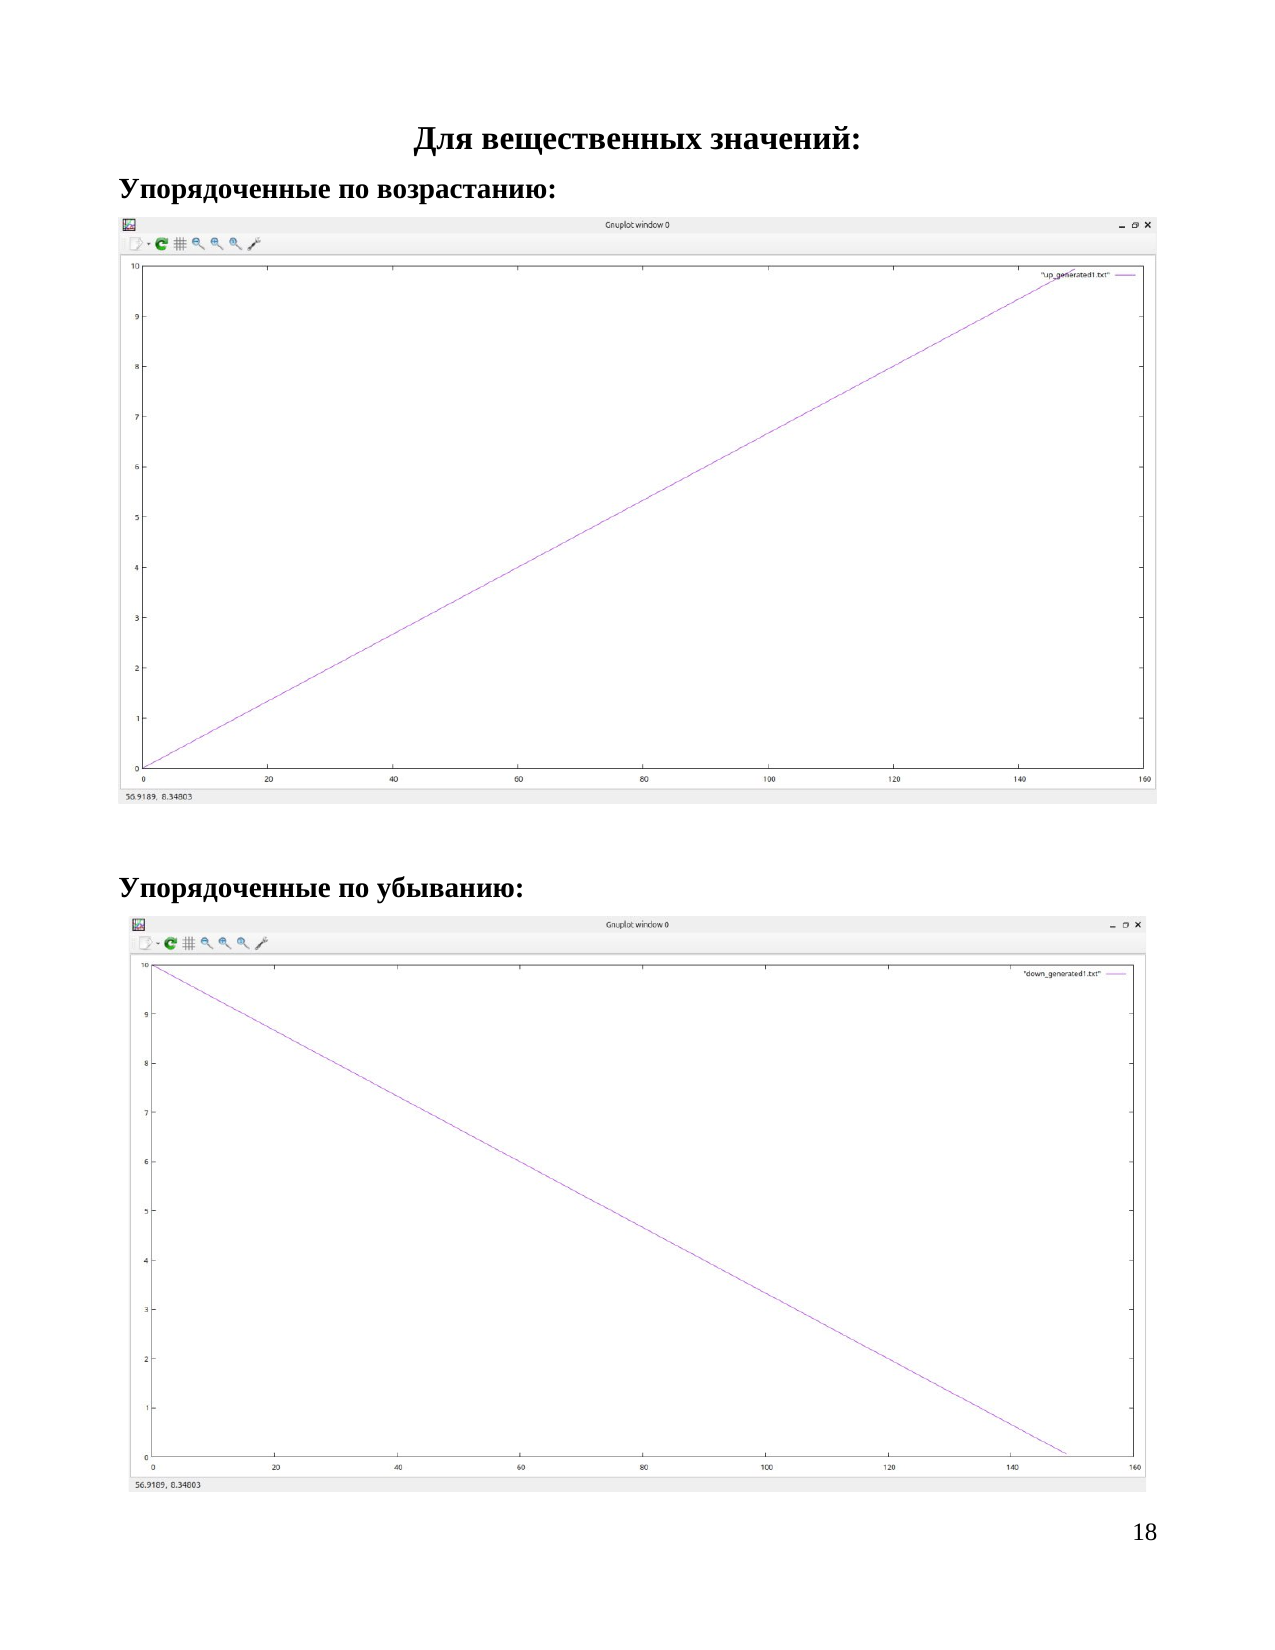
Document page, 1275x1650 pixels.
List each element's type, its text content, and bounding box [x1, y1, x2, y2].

subtitle Упорядоченные по убыванию: [118, 870, 1157, 904]
picture [128, 916, 1147, 1492]
subtitle Упорядоченные по возрастанию: [118, 171, 1157, 204]
picture [118, 217, 1157, 804]
subtitle Для вещественных значений: [118, 118, 1157, 156]
